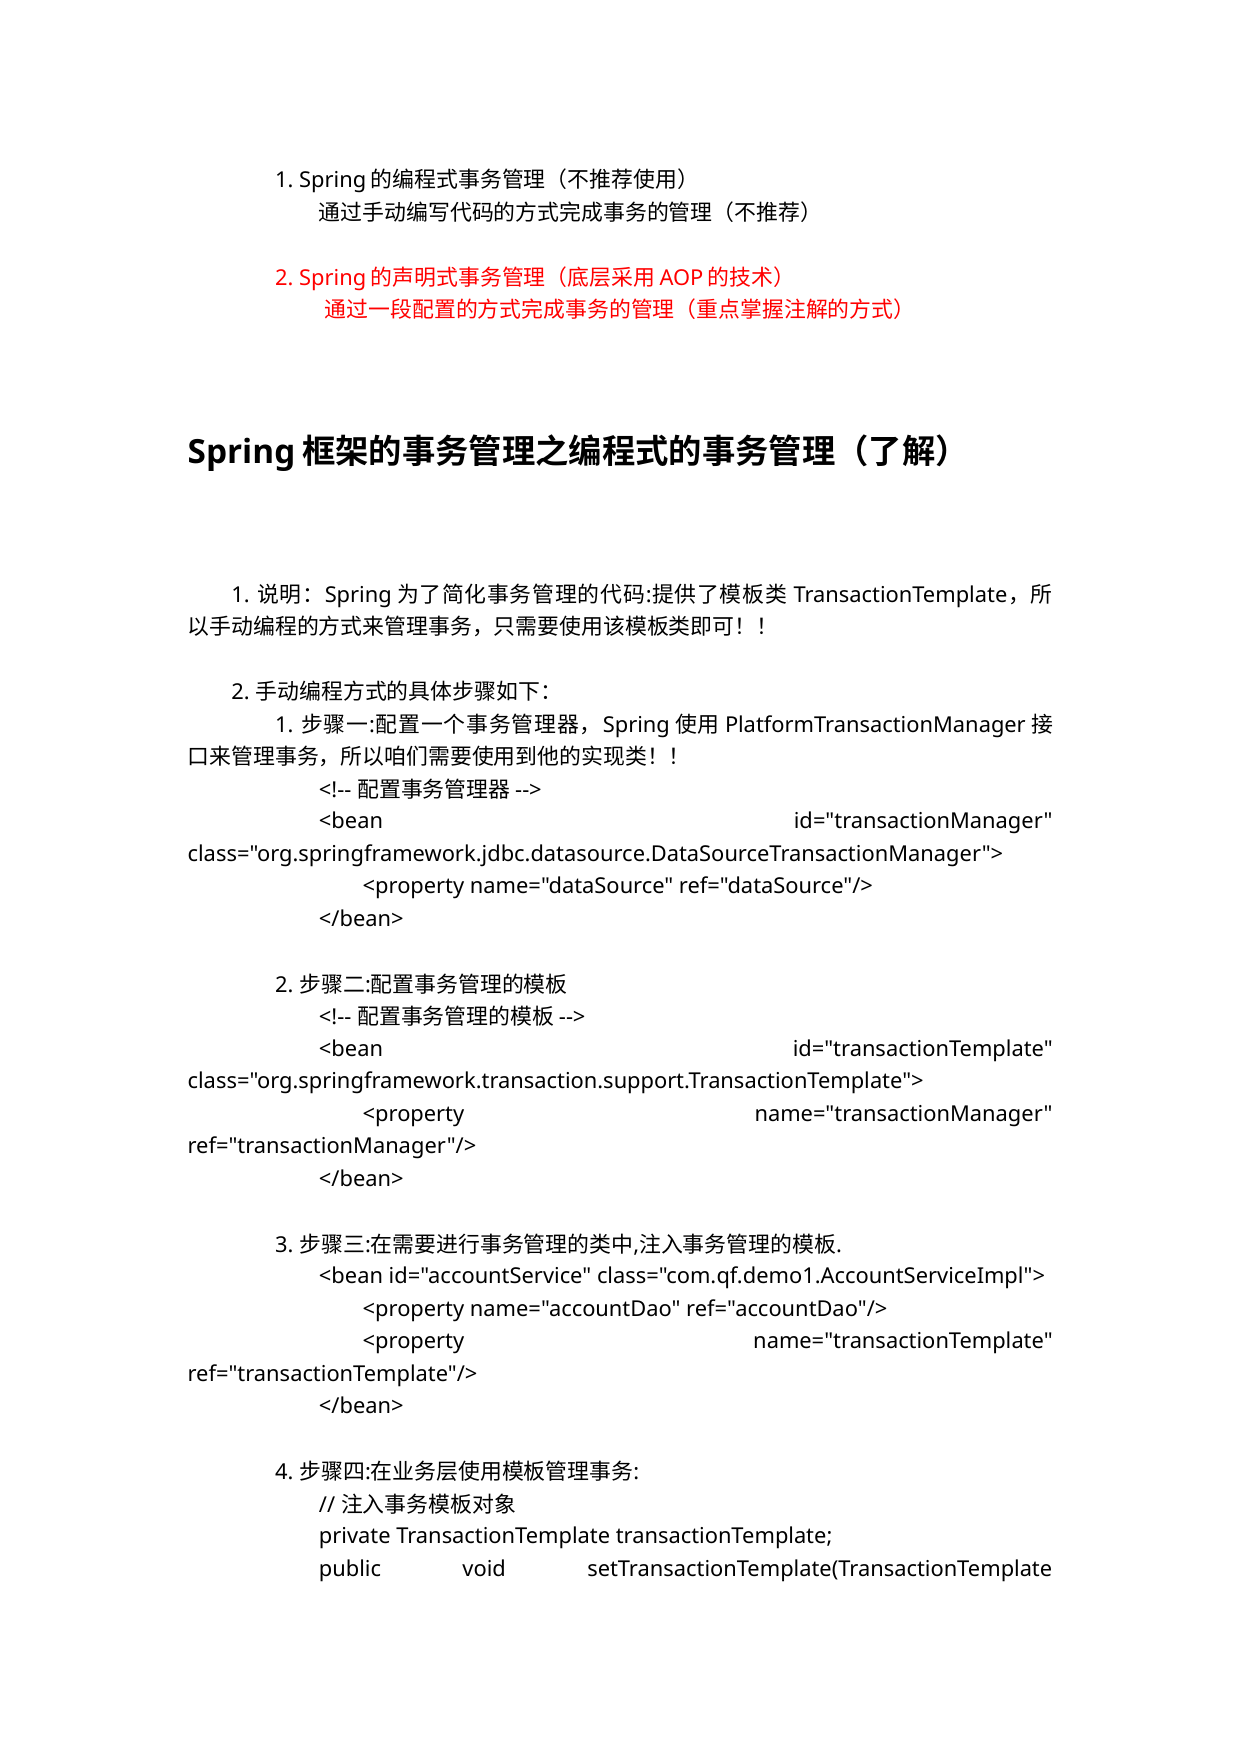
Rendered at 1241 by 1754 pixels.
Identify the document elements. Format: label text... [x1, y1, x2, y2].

text 3. 步骤三:在需要进行事务管理的类中,注入事务管理的模板. [187, 1226, 1053, 1259]
text <bean id="accountService" class="com.qf.demo1.AccountServiceImpl"> [187, 1259, 1053, 1291]
text 2. 手动编程方式的具体步骤如下： [187, 674, 1053, 706]
text 1. 步骤一:配置一个事务管理器，Spring使用PlatformTransactionManager接口来管理事务，所以咱们需要使用到他的实现类！！ [187, 706, 1053, 771]
text <property name="transactionManager" ref="transactionManager"/> [187, 1096, 1053, 1161]
text private TransactionTemplate transactionTemplate; [187, 1519, 1053, 1551]
text <property name="transactionTemplate" ref="transactionTemplate"/> [187, 1324, 1053, 1389]
text 通过手动编写代码的方式完成事务的管理（不推荐） [187, 194, 1053, 227]
text 2. 步骤二:配置事务管理的模板 [187, 966, 1053, 999]
text // 注入事务模板对象 [187, 1486, 1053, 1519]
subtitle Spring框架的事务管理之编程式的事务管理（了解） [187, 417, 1053, 482]
text <bean id="transactionManager" class="org.springframework.jdbc.datasource.DataSourceTransactionManager"> [187, 804, 1053, 869]
text <!-- 配置事务管理的模板 --> [187, 999, 1053, 1031]
text <property name="dataSource" ref="dataSource"/> [187, 869, 1053, 901]
text </bean> [187, 1161, 1053, 1194]
text 4. 步骤四:在业务层使用模板管理事务: [187, 1454, 1053, 1486]
text <bean id="transactionTemplate" class="org.springframework.transaction.support.TransactionTemplate"> [187, 1031, 1053, 1096]
text 通过一段配置的方式完成事务的管理（重点掌握注解的方式） [187, 292, 1053, 324]
text </bean> [187, 901, 1053, 934]
text <!-- 配置事务管理器 --> [187, 771, 1053, 804]
text <property name="accountDao" ref="accountDao"/> [187, 1291, 1053, 1324]
text 2. Spring的声明式事务管理（底层采用AOP的技术） [187, 259, 1053, 292]
text 1. 说明：Spring为了简化事务管理的代码:提供了模板类 TransactionTemplate，所以手动编程的方式来管理事务，只需要使用该模板类即可！！ [187, 576, 1053, 641]
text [187, 1551, 1053, 1584]
text 1. Spring的编程式事务管理（不推荐使用） [187, 162, 1053, 194]
text </bean> [187, 1389, 1053, 1421]
